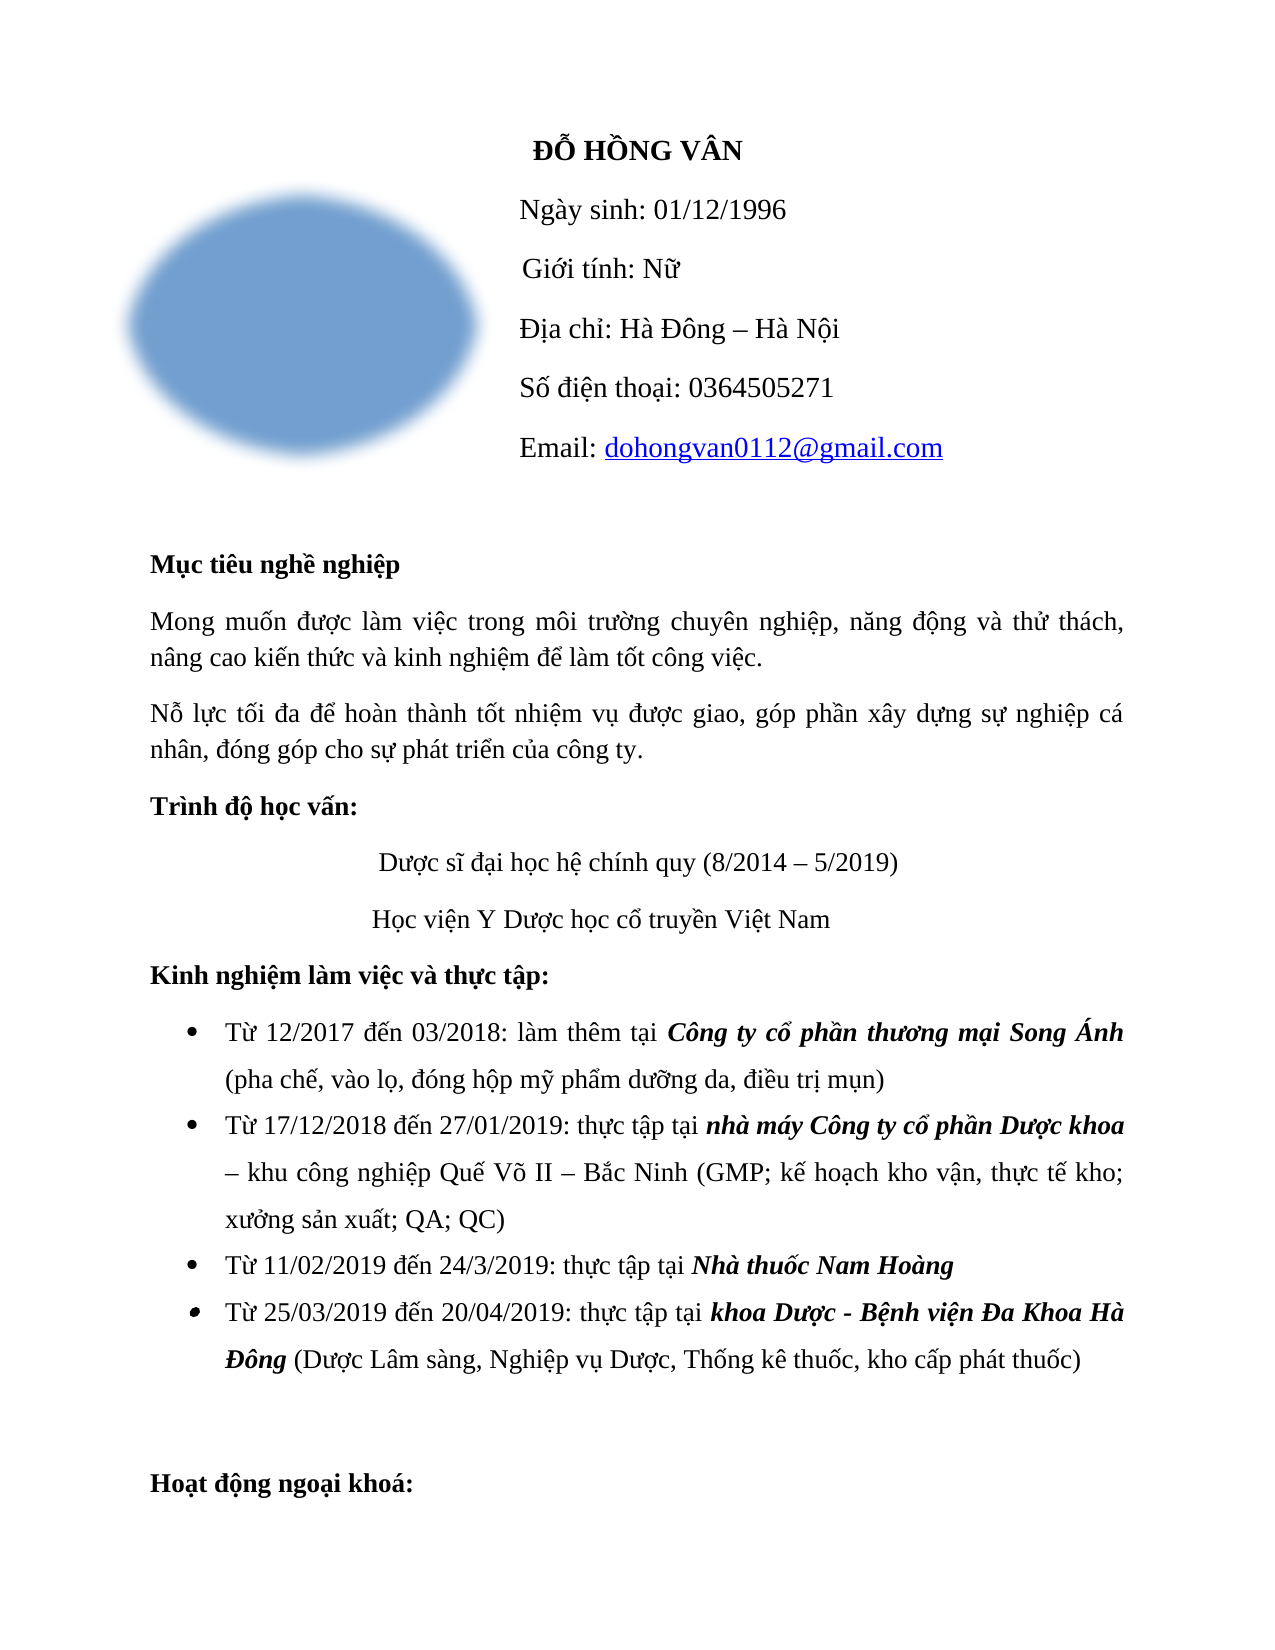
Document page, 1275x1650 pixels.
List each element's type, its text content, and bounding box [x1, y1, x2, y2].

text Mong muốn được làm việc trong môi trường chuyên nghiệp, năng động và thử thách, nâng cao kiến thức và kinh nghiệm để làm tốt công việc. [150, 605, 1125, 672]
text Email: dohongvan0112@gmail.com [519, 430, 1125, 463]
text Học viện Y Dược học cổ truyền Việt Nam [372, 903, 1125, 934]
text ĐỖ HỒNG VÂN [150, 133, 1125, 166]
text Dược sĩ đại học hệ chính quy (8/2014 – 5/2019) [372, 846, 1125, 877]
text Nỗ lực tối đa để hoàn thành tốt nhiệm vụ được giao, góp phần xây dựng sự nghiệp cá nhân, đóng góp cho sự phát triển của công ty. [150, 697, 1125, 764]
text Kinh nghiệm làm việc và thực tập: [150, 959, 1125, 991]
list Từ 17/12/2018 đến 27/01/2019: thực tập tại nhà máy Công ty cổ phần Dược khoa – khu công nghiệp Quế Võ II – Bắc Ninh (GMP; kế hoạch kho vận, thực tế kho; xưởng sản xuất; QA; QC) [187, 1109, 1125, 1234]
text Trình độ học vấn: [150, 790, 1125, 821]
text Ngày sinh: 01/12/1996 [519, 192, 1125, 226]
text Mục tiêu nghề nghiệp [150, 548, 1125, 580]
list Từ 11/02/2019 đến 24/3/2019: thực tập tại Nhà thuốc Nam Hoàng [187, 1249, 1125, 1281]
text Địa chỉ: Hà Đông – Hà Nội [519, 311, 1125, 344]
text Số điện thoại: 0364505271 [519, 370, 1125, 404]
list Từ 12/2017 đến 03/2018: làm thêm tại Công ty cổ phần thương mại Song Ánh (pha chế, vào lọ, đóng hộp mỹ phẩm dưỡng da, điều trị mụn) [187, 1016, 1125, 1094]
text Hoạt động ngoại khoá: [150, 1467, 1125, 1498]
text Giới tính: Nữ [457, 252, 1125, 285]
list Từ 25/03/2019 đến 20/04/2019: thực tập tại khoa Dược - Bệnh viện Đa Khoa Hà Đông (Dược Lâm sàng, Nghiệp vụ Dược, Thống kê thuốc, kho cấp phát thuốc) [187, 1296, 1125, 1374]
